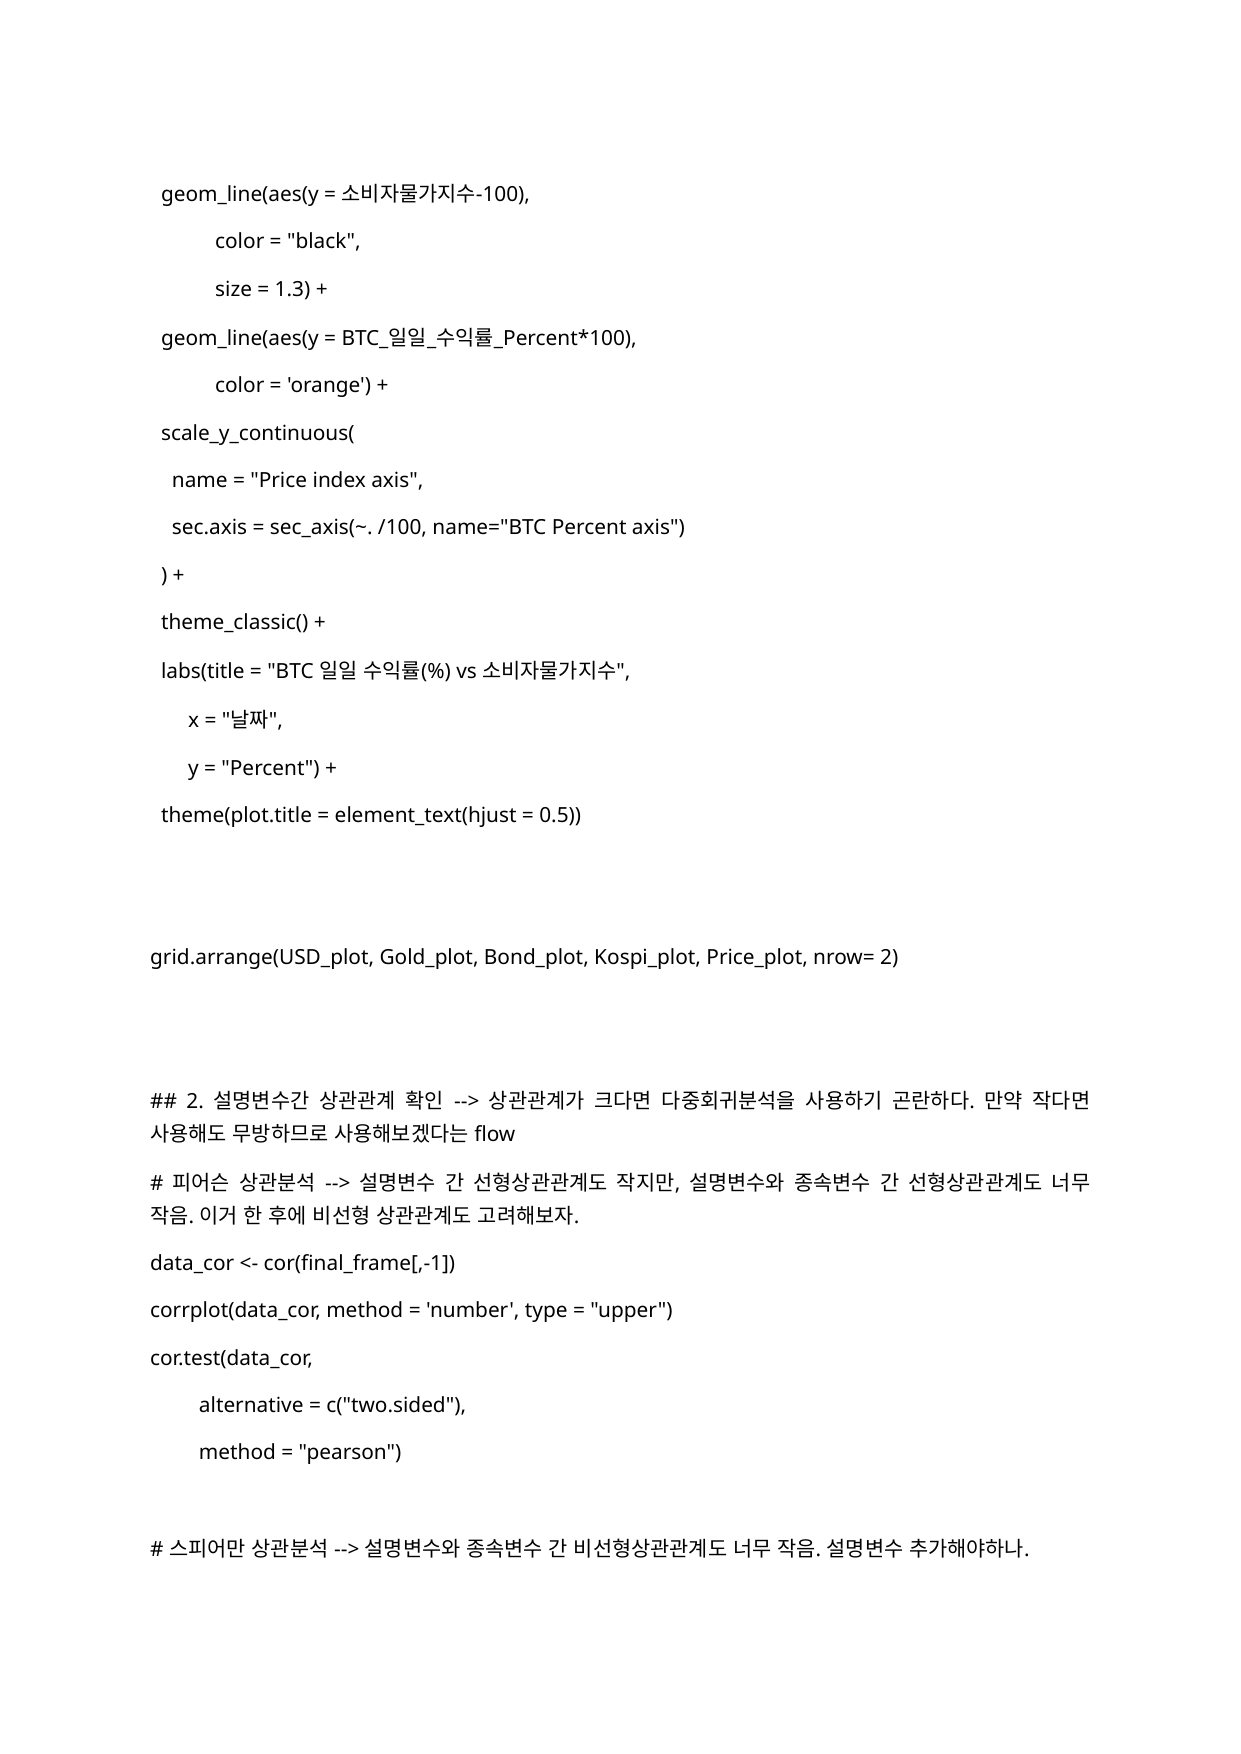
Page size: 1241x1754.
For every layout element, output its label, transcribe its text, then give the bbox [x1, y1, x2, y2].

text y = "Percent") + [150, 753, 1090, 781]
text grid.arrange(USD_plot, Gold_plot, Bond_plot, Kospi_plot, Price_plot, nrow= 2) [150, 942, 1090, 971]
text cor.test(data_cor, [150, 1343, 1090, 1371]
text color = 'orange') + [150, 371, 1090, 399]
text geom_line(aes(y = BTC_일일_수익률_Percent*100), [150, 321, 1090, 351]
text color = "black", [150, 227, 1090, 255]
text geom_line(aes(y = 소비자물가지수-100), [150, 177, 1090, 207]
text x = "날짜", [150, 704, 1090, 734]
text ) + [150, 560, 1090, 588]
text theme(plot.title = element_text(hjust = 0.5)) [150, 800, 1090, 829]
text data_cor <- cor(final_frame[,-1]) [150, 1248, 1090, 1277]
text scale_y_continuous( [150, 418, 1090, 446]
text alternative = c("two.sided"), [150, 1390, 1090, 1418]
text name = "Price index axis", [150, 465, 1090, 493]
text ## 2. 설명변수간 상관관계 확인 --> 상관관계가 크다면 다중회귀분석을 사용하기 곤란하다. 만약 작다면 사용해도 무방하므로 사용해보겠다는 flow [150, 1084, 1090, 1147]
text corrplot(data_cor, method = 'number', type = "upper") [150, 1296, 1090, 1324]
text size = 1.3) + [150, 274, 1090, 302]
text sec.axis = sec_axis(~. /100, name="BTC Percent axis") [150, 512, 1090, 541]
text theme_classic() + [150, 607, 1090, 635]
text # 피어슨 상관분석 --> 설명변수 간 선형상관관계도 작지만, 설명변수와 종속변수 간 선형상관관계도 너무 작음. 이거 한 후에 비선형 상관관계도 고려해보자. [150, 1166, 1090, 1229]
text method = "pearson") [150, 1437, 1090, 1466]
text # 스피어만 상관분석 --> 설명변수와 종속변수 간 비선형상관관계도 너무 작음. 설명변수 추가해야하나. [150, 1532, 1090, 1562]
text labs(title = "BTC 일일 수익률(%) vs 소비자물가지수", [150, 654, 1090, 684]
